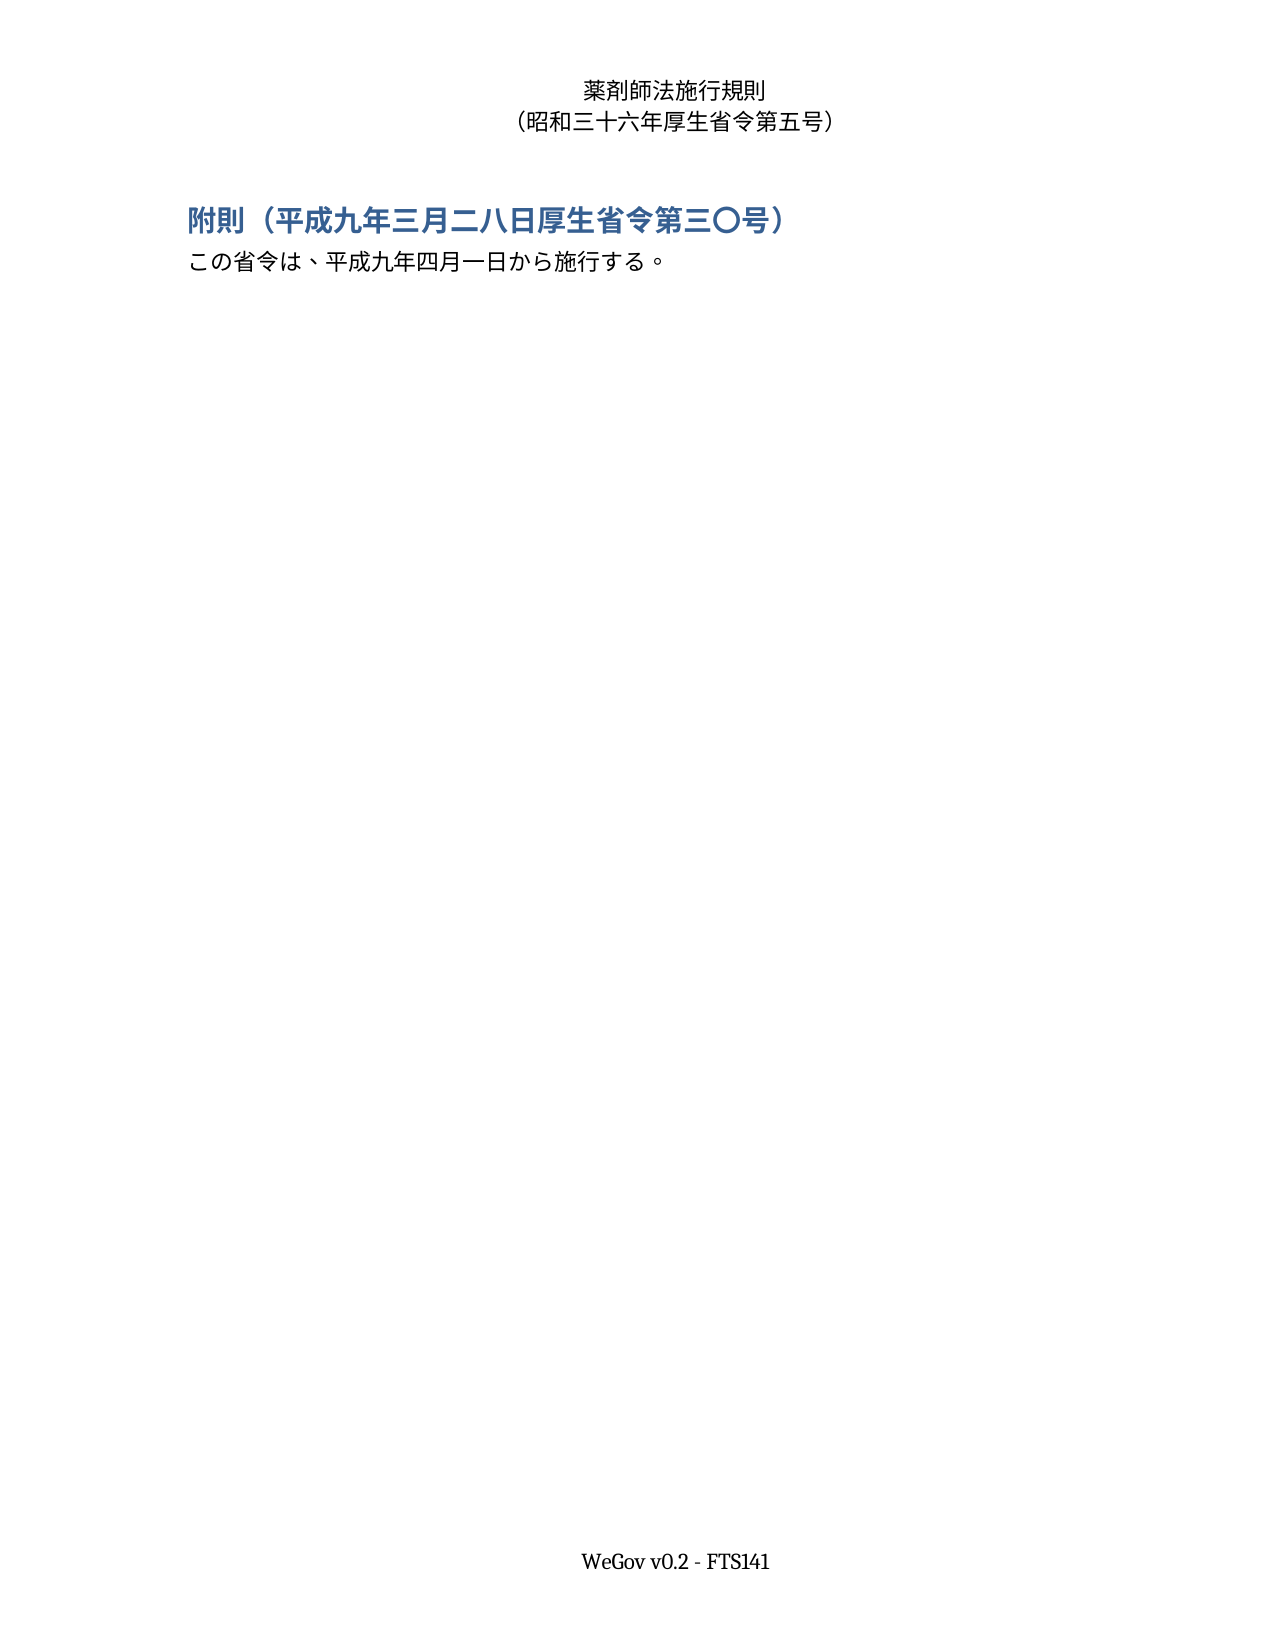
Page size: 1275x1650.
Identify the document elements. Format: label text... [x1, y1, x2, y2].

subtitle 附則（平成九年三月二八日厚生省令第三〇号） [187, 200, 1087, 240]
text この省令は、平成九年四月一日から施行する。 [187, 246, 1087, 277]
